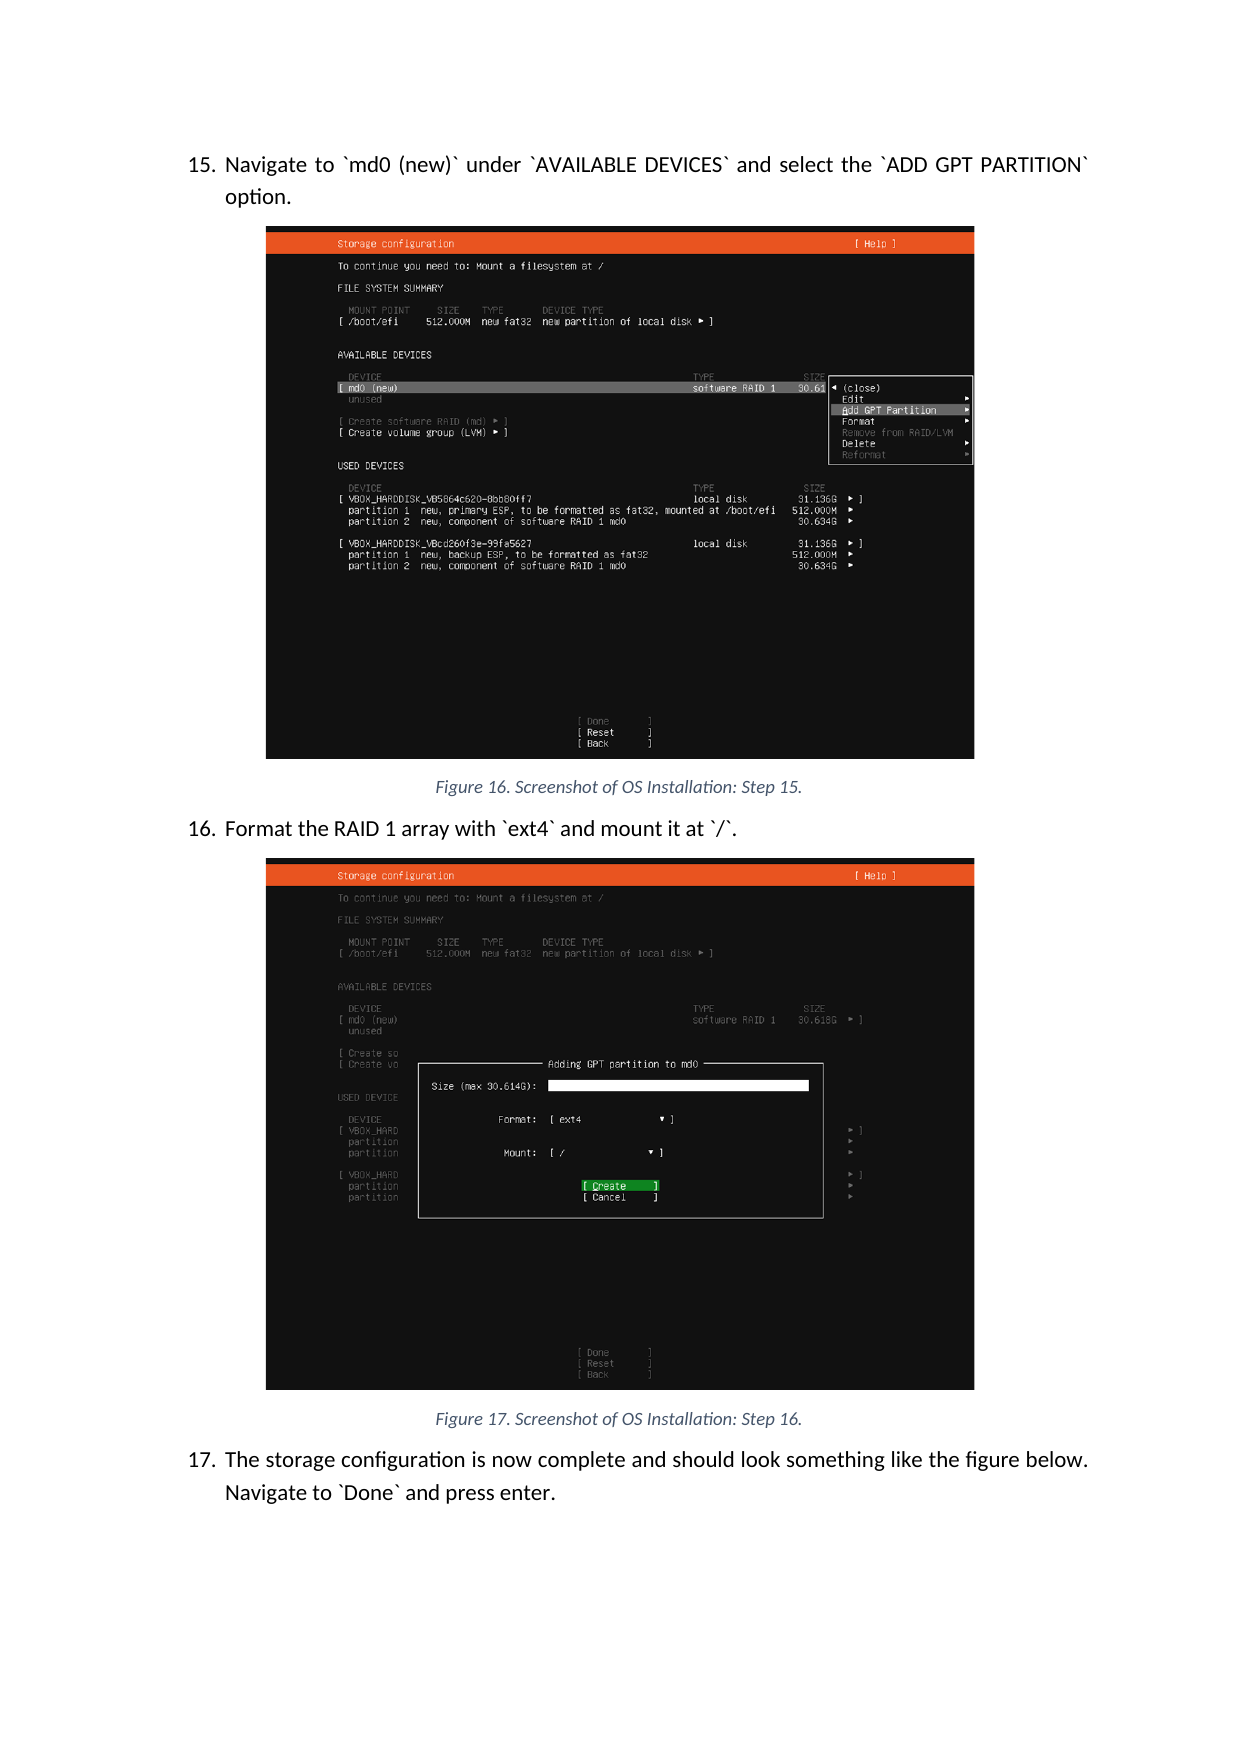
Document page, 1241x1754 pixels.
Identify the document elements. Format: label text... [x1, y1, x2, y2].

picture [265, 226, 975, 759]
picture [265, 858, 975, 1390]
list Format the RAID 1 array with `ext4` and mount it at `/`. [187, 814, 1090, 842]
list The storage configuration is now complete and should look something like the figure below. Navigate to `Done` and press enter. [187, 1446, 1090, 1506]
text Figure 17. Screenshot of OS Installation: Step 16. [150, 1407, 1090, 1429]
text Figure 16. Screenshot of OS Installation: Step 15. [150, 775, 1090, 798]
list Navigate to `md0 (new)` under `AVAILABLE DEVICES` and select the `ADD GPT PARTITION` option. [187, 150, 1090, 210]
